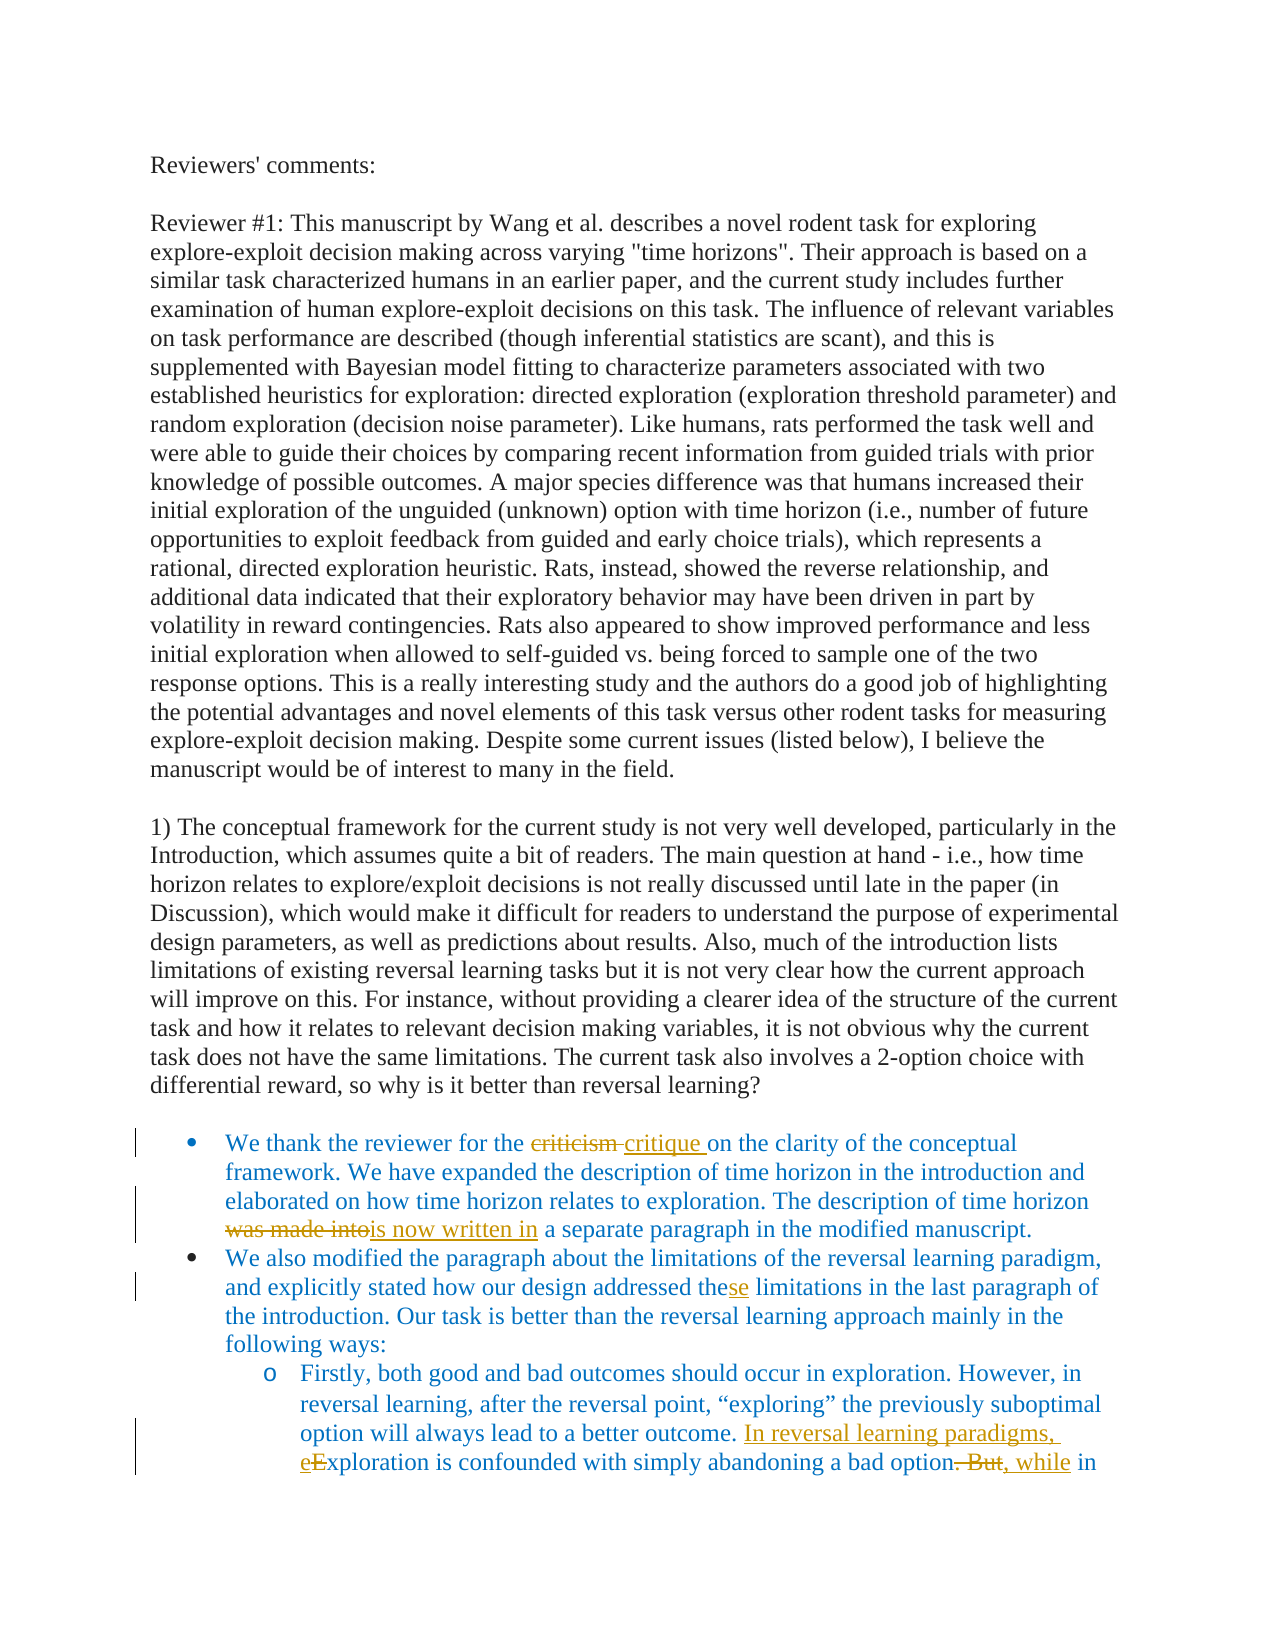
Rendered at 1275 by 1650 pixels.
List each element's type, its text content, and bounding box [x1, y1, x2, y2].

text Reviewer #1: This manuscript by Wang et al. describes a novel rodent task for exploring explore-exploit decision making across varying "time horizons". Their approach is based on a similar task characterized humans in an earlier paper, and the current study includes further examination of human explore-exploit decisions on this task. The influence of relevant variables on task performance are described (though inferential statistics are scant), and this is supplemented with Bayesian model fitting to characterize parameters associated with two established heuristics for exploration: directed exploration (exploration threshold parameter) and random exploration (decision noise parameter). Like humans, rats performed the task well and were able to guide their choices by comparing recent information from guided trials with prior knowledge of possible outcomes. A major species difference was that humans increased their initial exploration of the unguided (unknown) option with time horizon (i.e., number of future opportunities to exploit feedback from guided and early choice trials), which represents a rational, directed exploration heuristic. Rats, instead, showed the reverse relationship, and additional data indicated that their exploratory behavior may have been driven in part by volatility in reward contingencies. Rats also appeared to show improved performance and less initial exploration when allowed to self-guided vs. being forced to sample one of the two response options. This is a really interesting study and the authors do a good job of highlighting the potential advantages and novel elements of this task versus other rodent tasks for measuring explore-exploit decision making. Despite some current issues (listed below), I believe the manuscript would be of interest to many in the field. 1) The conceptual framework for the current study is not very well developed, particularly in the Introduction, which assumes quite a bit of readers. The main question at hand - i.e., how time horizon relates to explore/exploit decisions is not really discussed until late in the paper (in Discussion), which would make it difficult for readers to understand the purpose of experimental design parameters, as well as predictions about results. Also, much of the introduction lists limitations of existing reversal learning tasks but it is not very clear how the current approach will improve on this. For instance, without providing a clearer idea of the structure of the current task and how it relates to relevant decision making variables, it is not obvious why the current task does not have the same limitations. The current task also involves a 2-option choice with differential reward, so why is it better than reversal learning? [150, 208, 1125, 1099]
list We thank the reviewer for the on the clarity of the conceptual framework. We have expanded the description of time horizon in the introduction and elaborated on how time horizon relates to exploration. The description of time horizon a separate paragraph in the modified manuscript. [187, 1128, 1125, 1243]
text Reviewers' comments: [150, 150, 1125, 179]
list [262, 1358, 1125, 1475]
list We also modified the paragraph about the limitations of the reversal learning paradigm, and explicitly stated how our design addressed the limitations in the last paragraph of the introduction. Our task is better than the reversal learning approach mainly in the following ways: [187, 1243, 1125, 1358]
